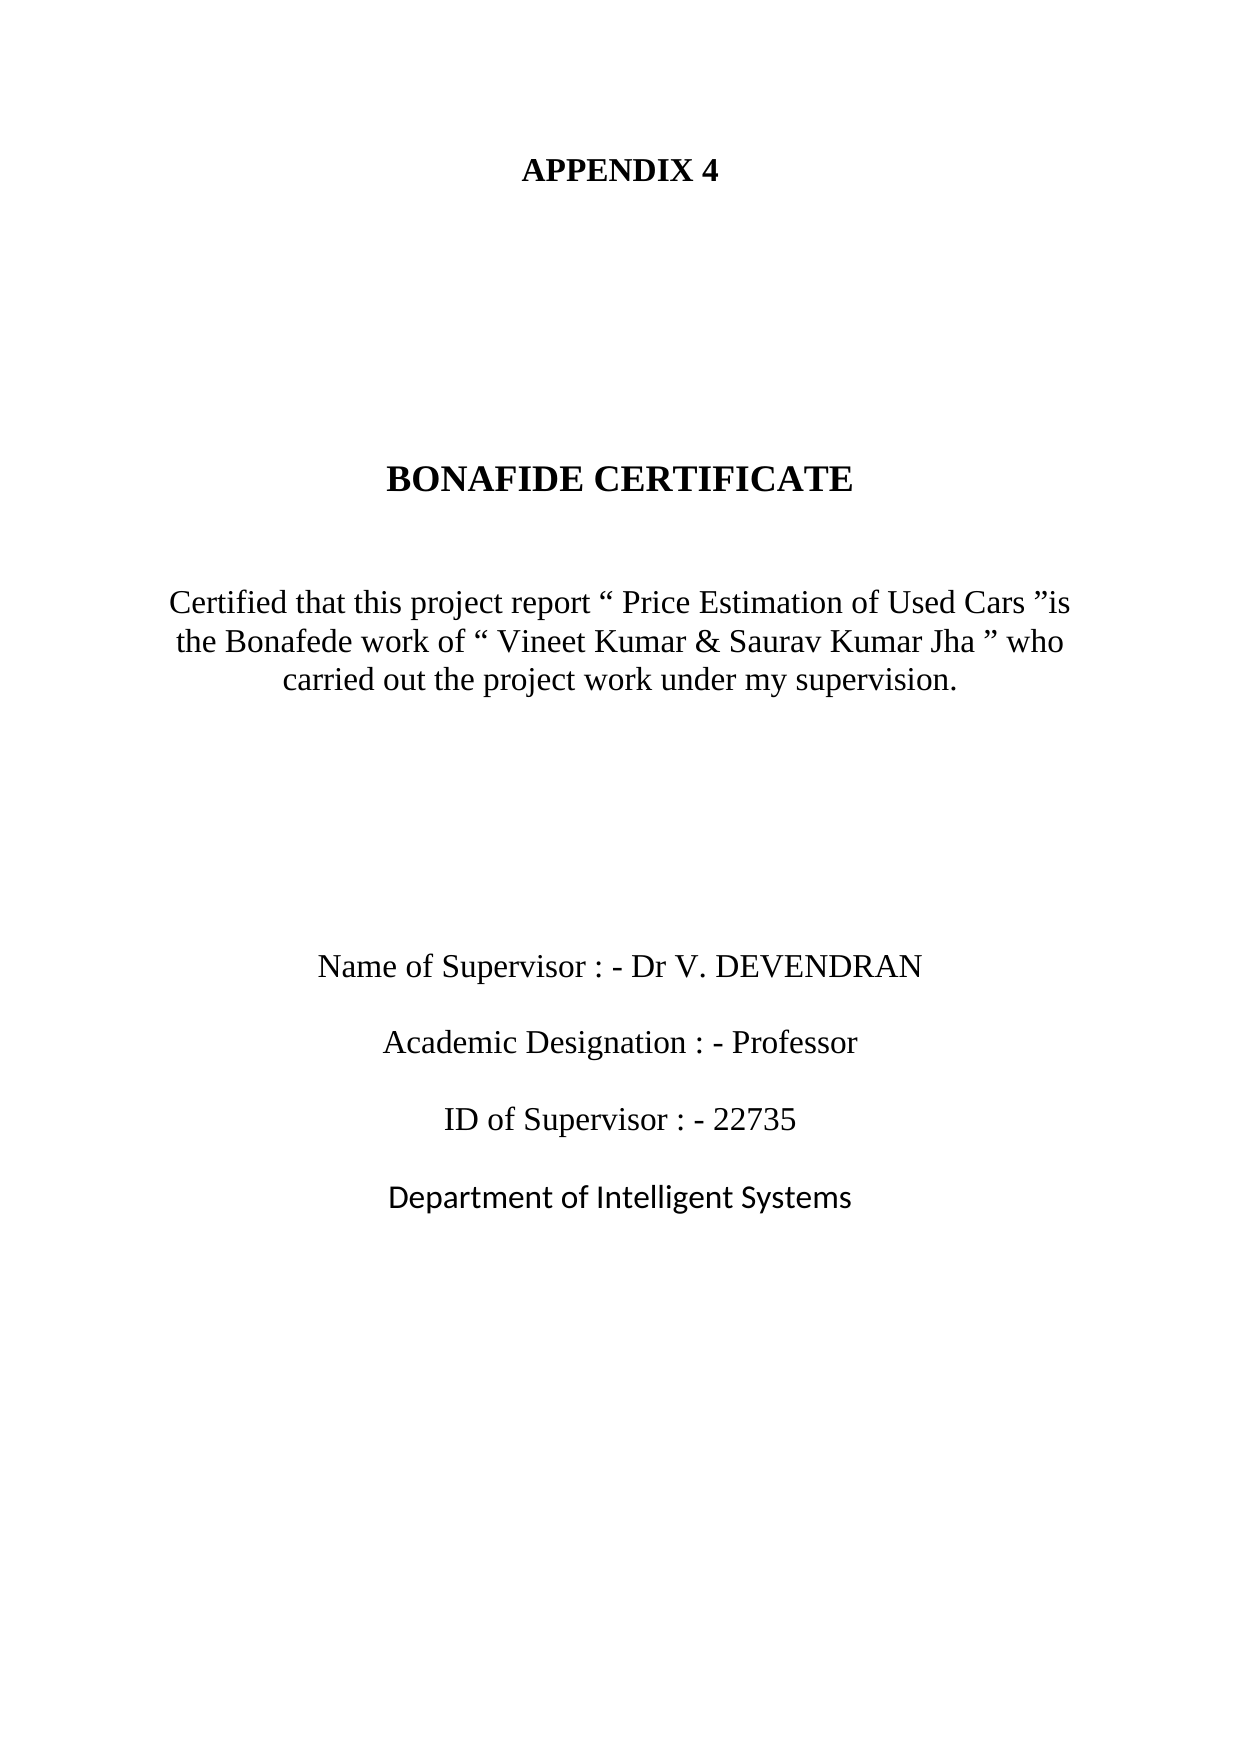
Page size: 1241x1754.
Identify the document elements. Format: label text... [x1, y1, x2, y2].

text Certified that this project report “ Price Estimation of Used Cars ”is the Bonafede work of “ Vineet Kumar & Saurav Kumar Jha ” who carried out the project work under my supervision. [150, 583, 1090, 698]
text BONAFIDE CERTIFICATE [150, 457, 1090, 500]
text ID of Supervisor : - 22735 [150, 1099, 1090, 1138]
text Name of Supervisor : - Dr V. DEVENDRAN [150, 946, 1090, 984]
text Department of Intelligent Systems [150, 1176, 1090, 1217]
text APPENDIX 4 [150, 150, 1090, 188]
text Academic Designation : - Professor [150, 1023, 1090, 1061]
